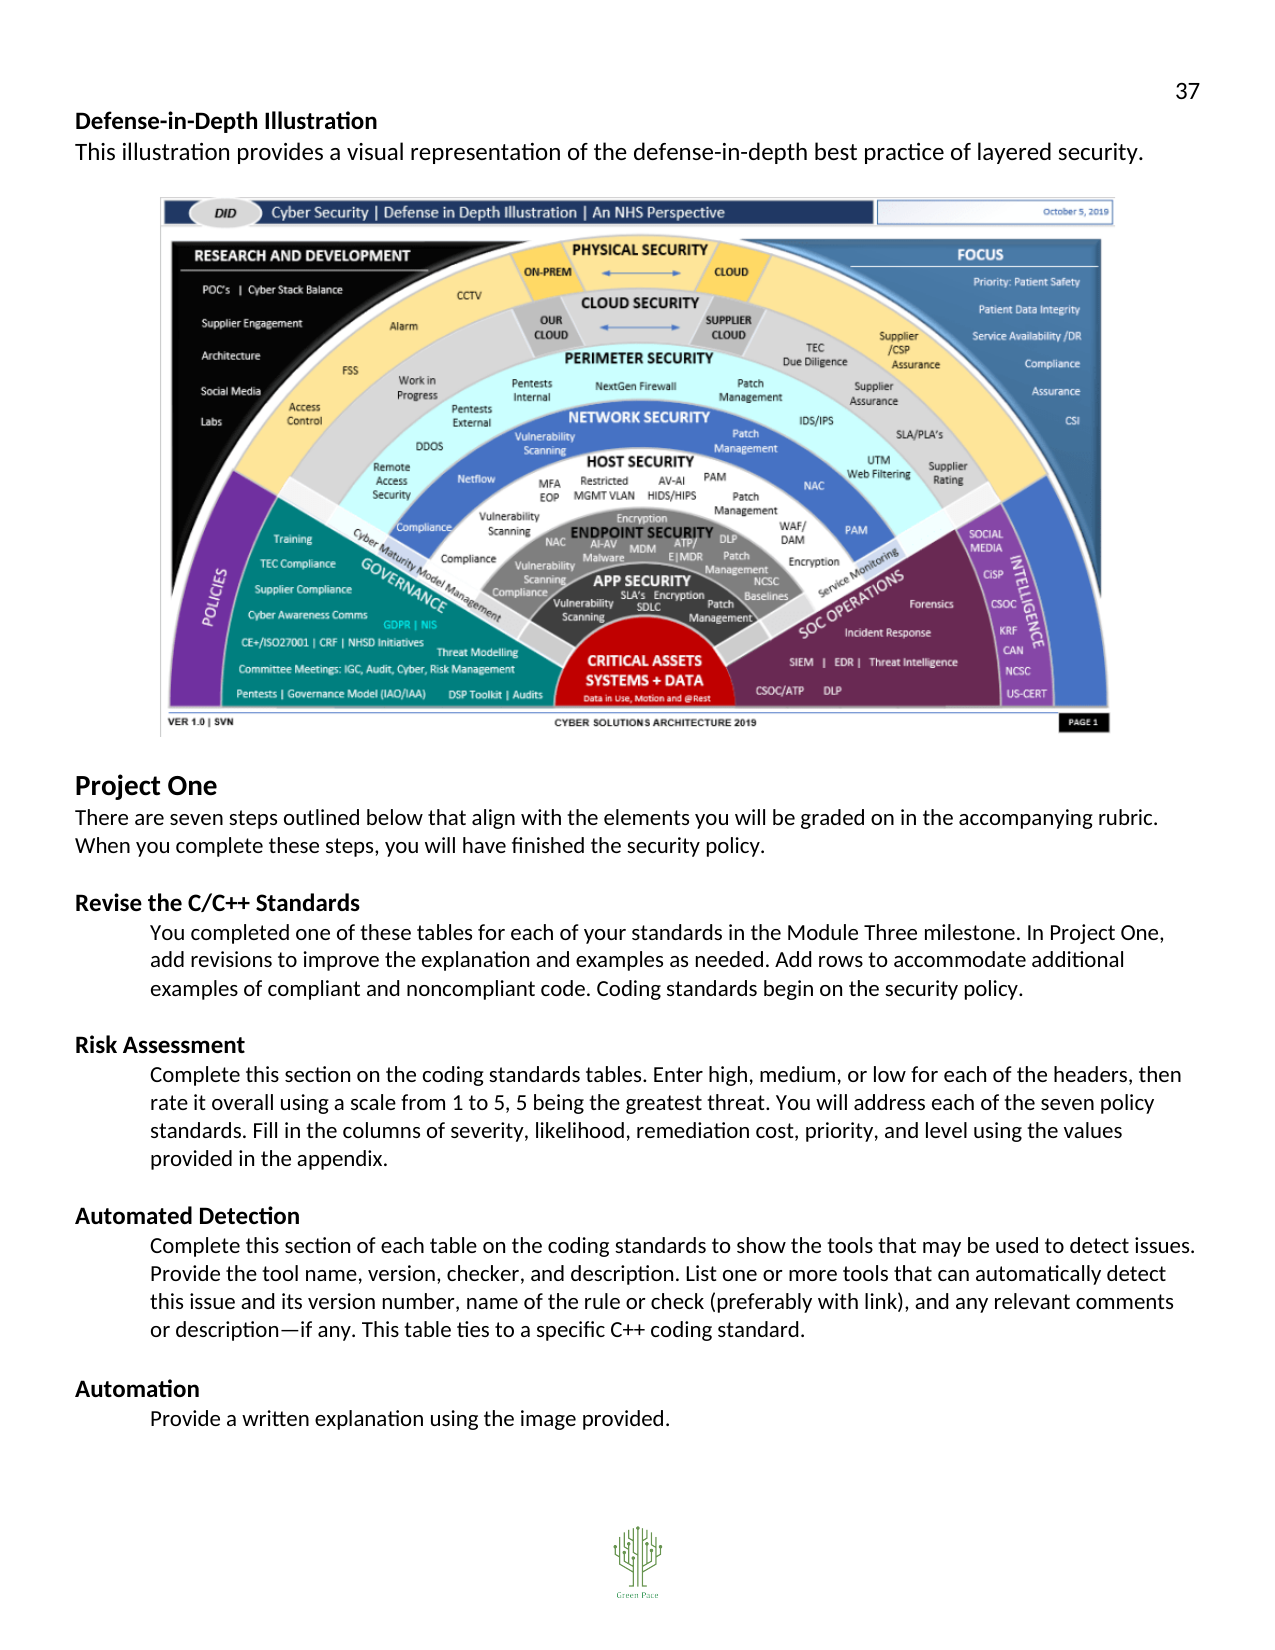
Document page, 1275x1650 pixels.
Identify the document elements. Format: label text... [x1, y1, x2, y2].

text Complete this section on the coding standards tables. Enter high, medium, or low for each of the headers, then rate it overall using a scale from 1 to 5, 5 being the greatest threat. You will address each of the seven policy standards. Fill in the columns of severity, likelihood, remediation cost, priority, and level using the values provided in the appendix. [150, 1060, 1200, 1172]
subtitle Risk Assessment [75, 1030, 1200, 1060]
picture [159, 197, 1116, 737]
text This illustration provides a visual representation of the defense-in-depth best practice of layered security. [75, 136, 1200, 167]
subtitle Revise the C/C++ Standards [75, 887, 1200, 918]
subtitle Project One [75, 767, 1200, 803]
text You completed one of these tables for each of your standards in the Module Three milestone. In Project One, add revisions to improve the explanation and examples as needed. Add rows to accommodate additional examples of compliant and noncompliant code. Coding standards begin on the security policy. [150, 918, 1200, 1002]
subtitle Automated Detection [75, 1200, 1200, 1231]
subtitle Automation [75, 1373, 1200, 1404]
subtitle Defense-in-Depth Illustration [75, 106, 1200, 136]
text Provide a written explanation using the image provided. [150, 1404, 1200, 1432]
text There are seven steps outlined below that align with the elements you will be graded on in the accompanying rubric. When you complete these steps, you will have finished the security policy. [75, 803, 1200, 859]
picture [605, 1521, 670, 1606]
text Complete this section of each table on the coding standards to show the tools that may be used to detect issues. Provide the tool name, version, checker, and description. List one or more tools that can automatically detect this issue and its version number, name of the rule or check (preferably with link), and any relevant comments or description—if any. This table ties to a specific C++ coding standard. [150, 1231, 1200, 1343]
